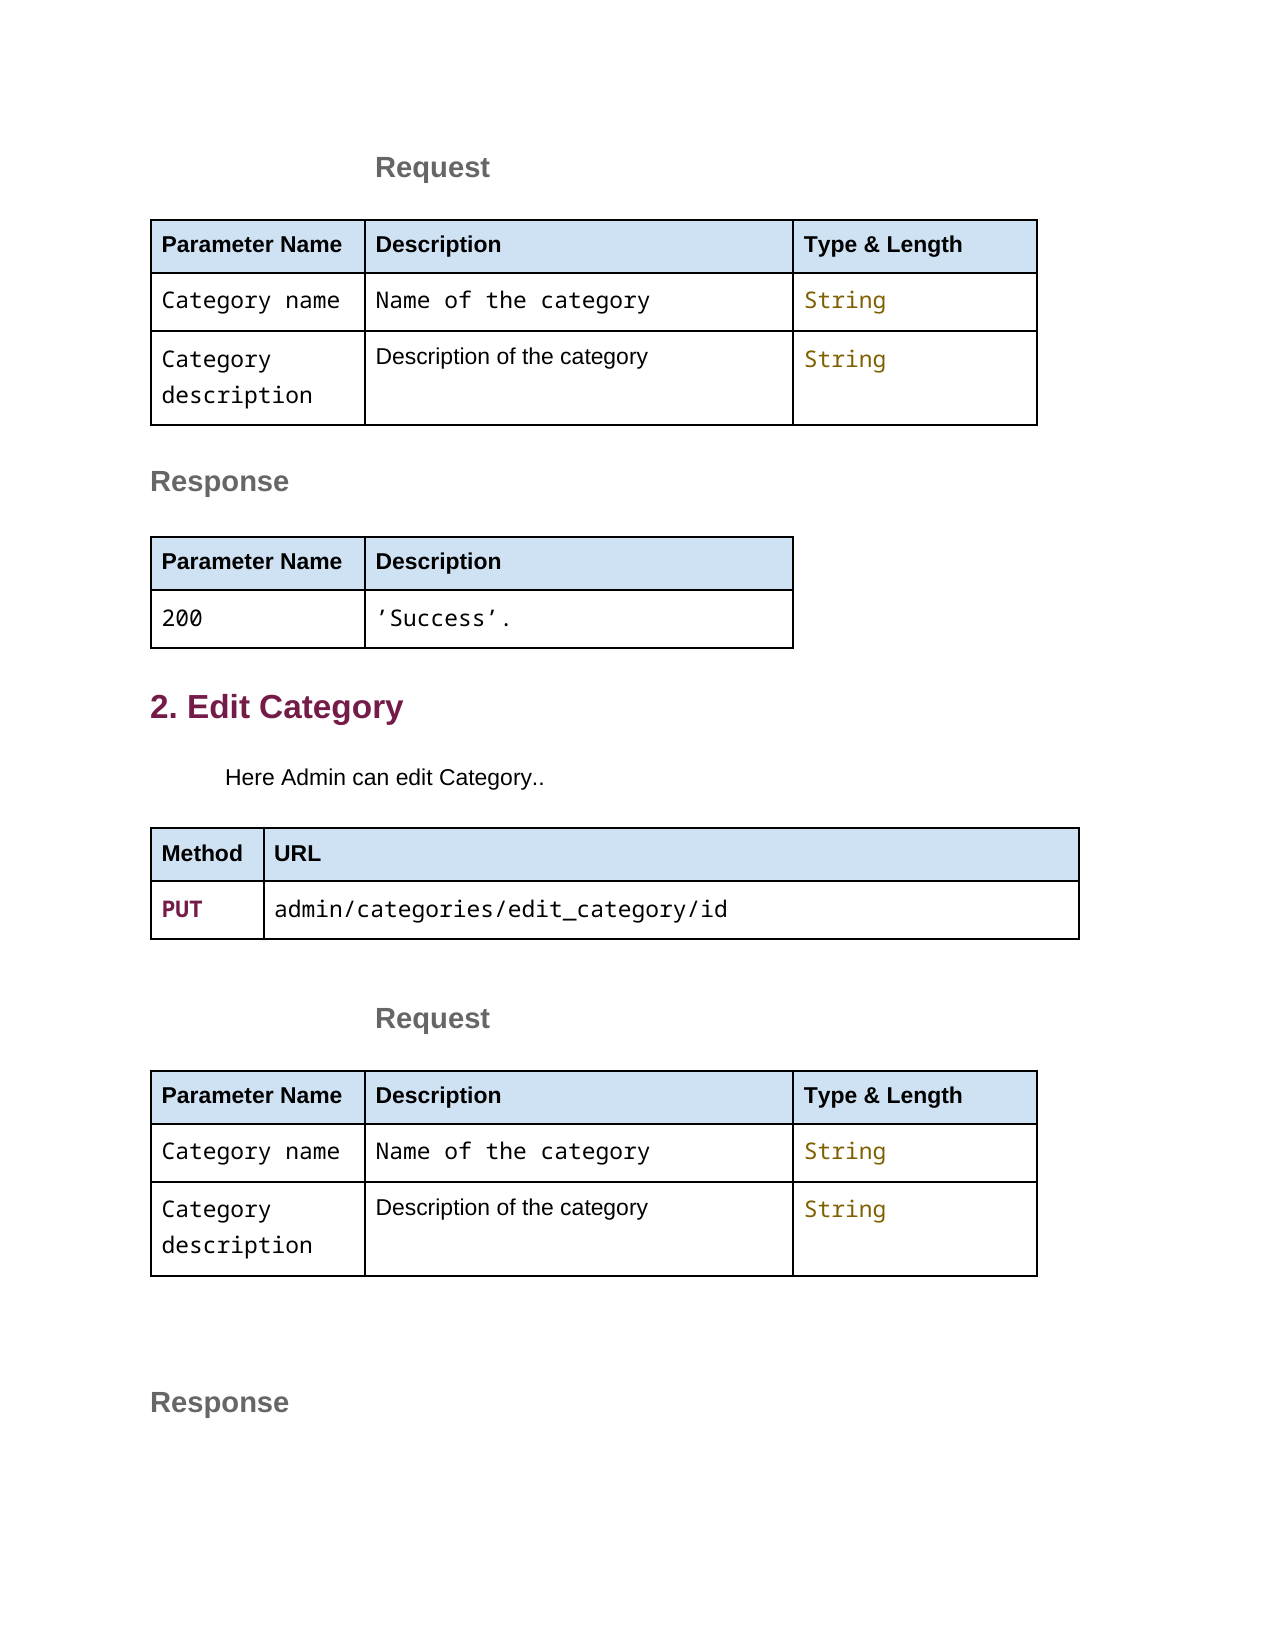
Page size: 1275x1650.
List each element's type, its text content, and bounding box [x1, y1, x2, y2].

table_cell 200 [152, 591, 364, 647]
table_cell ’Success’. [366, 591, 792, 647]
table_header Description [366, 221, 792, 272]
text Request [150, 150, 1125, 183]
table_header Description [366, 1072, 792, 1123]
table_cell admin/categories/edit_category/id [265, 882, 1078, 938]
table_header Description [366, 538, 792, 589]
table_header Type & Length [794, 221, 1036, 272]
table_header URL [265, 829, 1078, 880]
table_header Parameter Name [152, 221, 364, 272]
subtitle Response [150, 464, 1152, 497]
text Here Admin can edit Category.. [225, 764, 1125, 790]
text Request [150, 1001, 1125, 1034]
table_cell String [794, 1183, 1036, 1275]
table_header Method [152, 829, 263, 880]
subtitle 2. Edit Category [150, 687, 1125, 725]
table_cell Category name [152, 1125, 364, 1181]
table_cell Category name [152, 274, 364, 330]
table_cell String [794, 274, 1036, 330]
table_cell Category description [152, 1183, 364, 1275]
table_cell String [794, 1125, 1036, 1181]
table_cell Description of the category [366, 1183, 792, 1275]
table_cell Name of the category [366, 274, 792, 330]
table_cell Name of the category [366, 1125, 792, 1181]
table_header Parameter Name [152, 1072, 364, 1123]
table_cell Category description [152, 332, 364, 424]
table_header Parameter Name [152, 538, 364, 589]
table_cell String [794, 332, 1036, 424]
subtitle Response [150, 1386, 1152, 1419]
table_cell Description of the category [366, 332, 792, 424]
table_header Type & Length [794, 1072, 1036, 1123]
table_cell PUT [152, 882, 263, 938]
